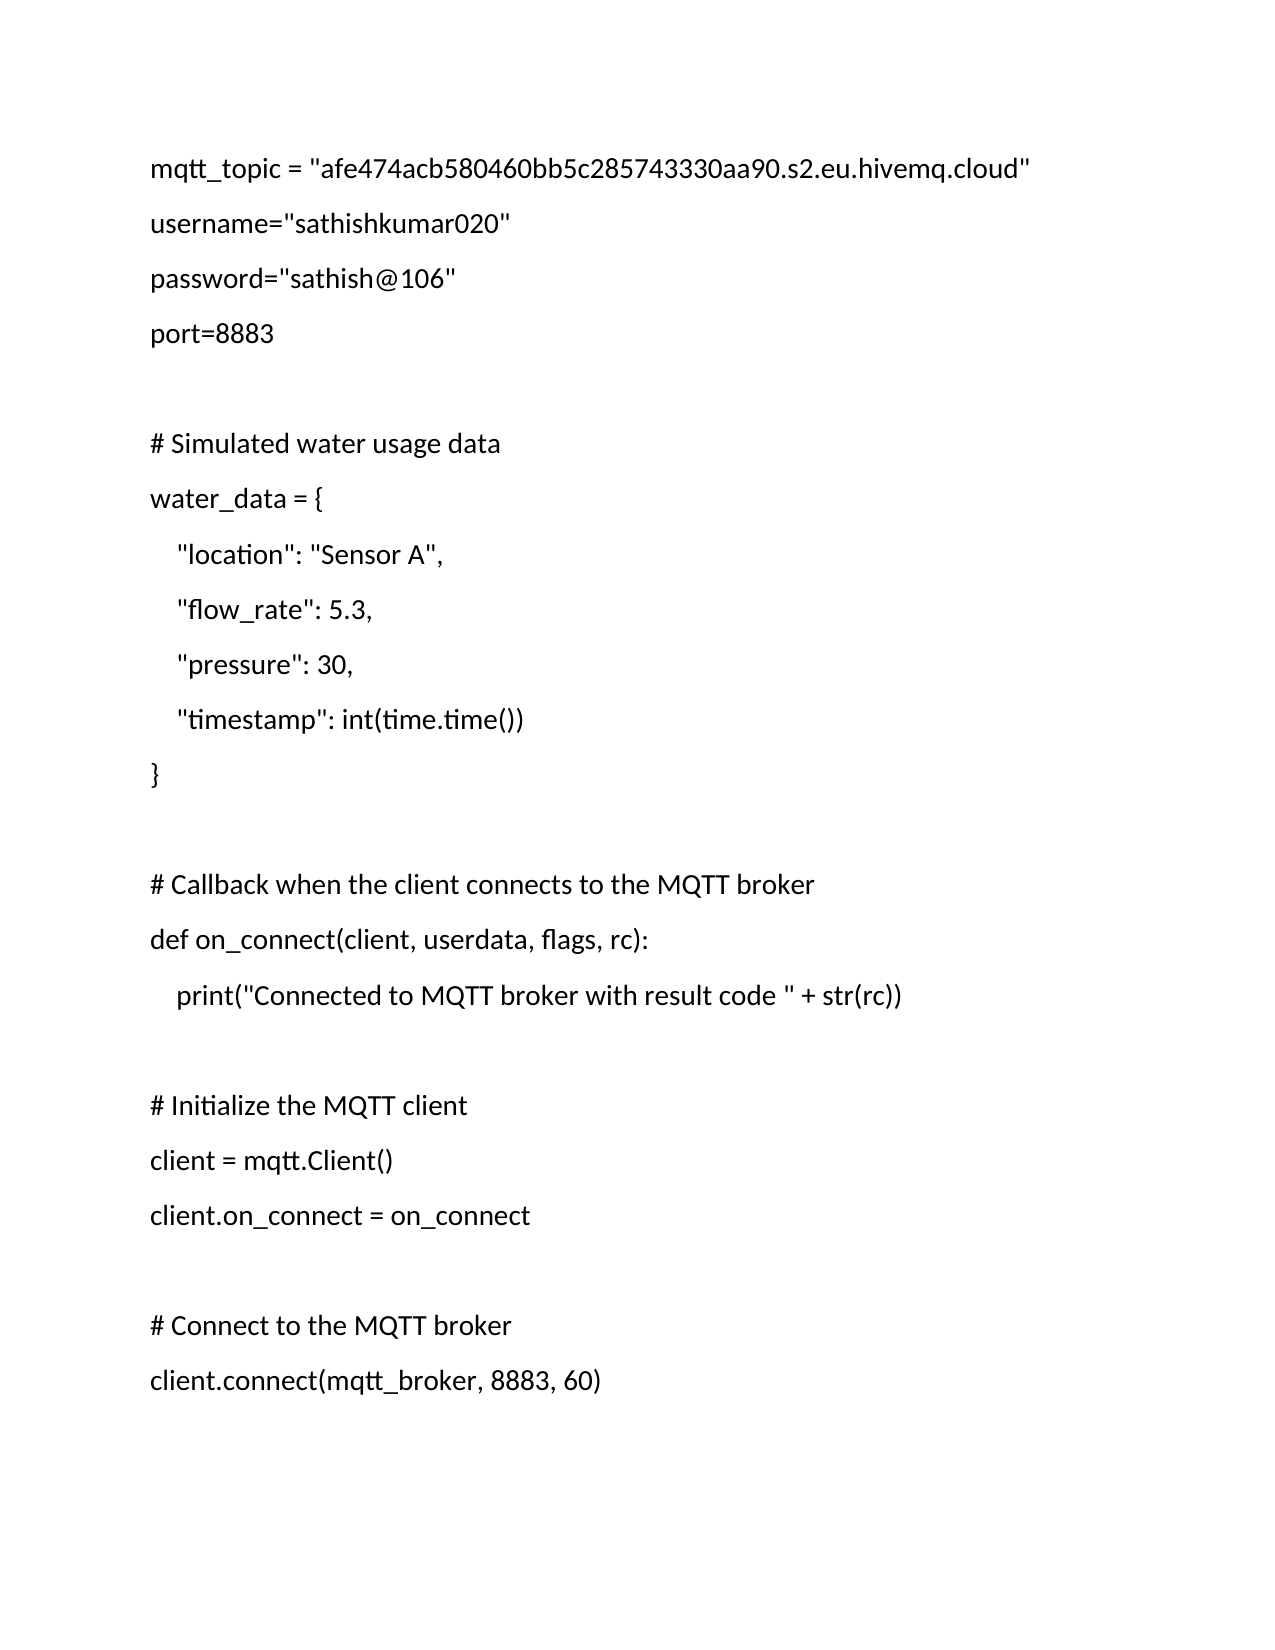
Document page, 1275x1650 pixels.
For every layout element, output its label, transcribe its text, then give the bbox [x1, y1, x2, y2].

text } [150, 756, 1125, 792]
text # Callback when the client connects to the MQTT broker [150, 866, 1125, 902]
text client = mqtt.Client() [150, 1142, 1125, 1177]
text # Initialize the MQTT client [150, 1087, 1125, 1122]
text password="sathish@106" [150, 260, 1125, 296]
text port=8883 [150, 315, 1125, 351]
text # Simulated water usage data [150, 426, 1125, 461]
text # Connect to the MQTT broker [150, 1307, 1125, 1343]
text print("Connected to MQTT broker with result code " + str(rc)) [150, 977, 1125, 1012]
text client.on_connect = on_connect [150, 1197, 1125, 1233]
text "timestamp": int(time.time()) [150, 701, 1125, 737]
text def on_connect(client, userdata, flags, rc): [150, 921, 1125, 957]
text "pressure": 30, [150, 646, 1125, 682]
text water_data = { [150, 481, 1125, 516]
text "flow_rate": 5.3, [150, 591, 1125, 626]
text "location": "Sensor A", [150, 536, 1125, 571]
text mqtt_topic = "afe474acb580460bb5c285743330aa90.s2.eu.hivemq.cloud" [150, 150, 1125, 186]
text username="sathishkumar020" [150, 205, 1125, 241]
text client.connect(mqtt_broker, 8883, 60) [150, 1362, 1125, 1398]
